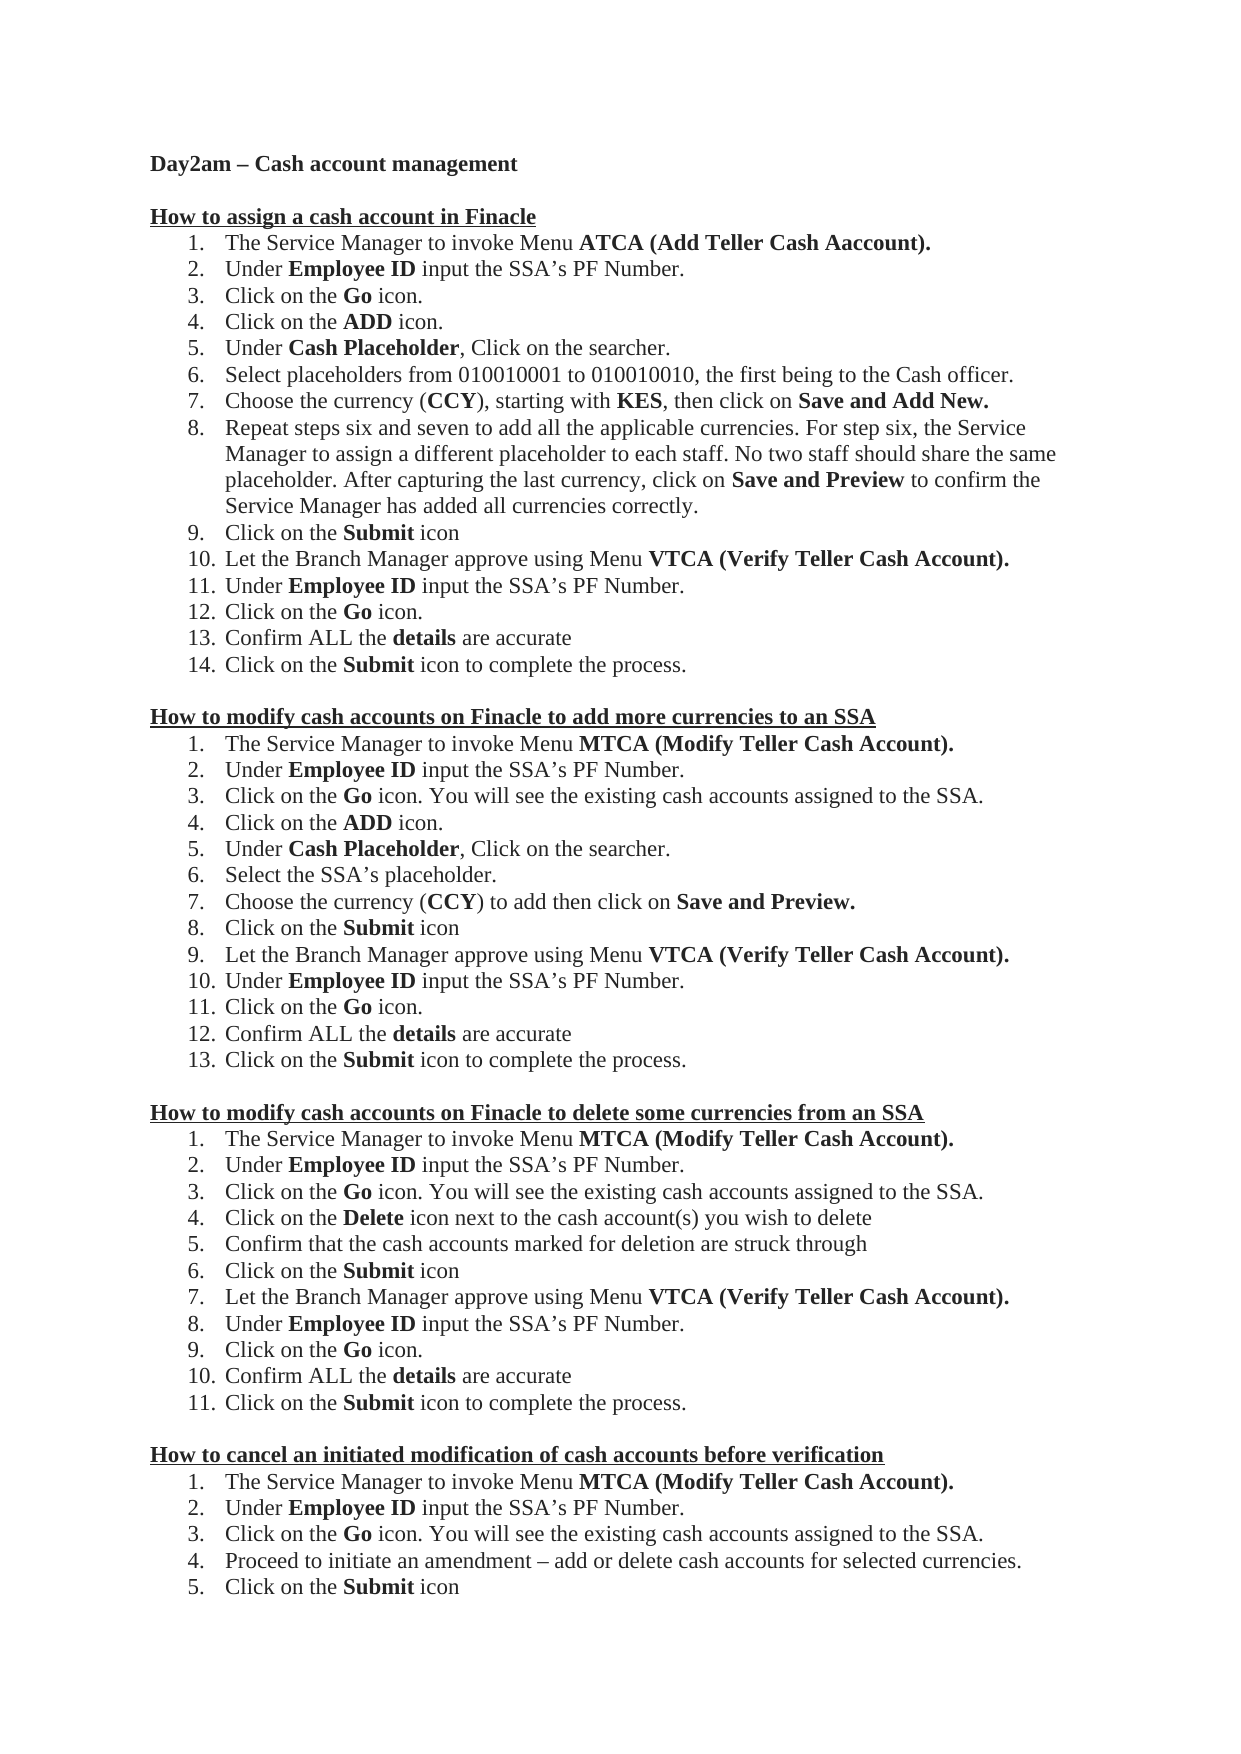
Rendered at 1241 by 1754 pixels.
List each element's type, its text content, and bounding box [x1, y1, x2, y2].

list Click on the Go icon. [187, 282, 1090, 308]
list Click on the Submit icon [187, 519, 1090, 545]
list Select placeholders from 010010001 to 010010010, the first being to the Cash officer. [187, 361, 1090, 387]
text Day2am – Cash account management [150, 150, 1090, 176]
list Click on the Submit icon [187, 914, 1090, 941]
list Under Employee ID input the SSA’s PF Number. [187, 967, 1090, 993]
list The Service Manager to invoke Menu MTCA (Modify Teller Cash Account). [187, 1125, 1090, 1151]
text How to modify cash accounts on Finacle to delete some currencies from an SSA [150, 1099, 1090, 1125]
list Under Employee ID input the SSA’s PF Number. [187, 255, 1090, 282]
list Let the Branch Manager approve using Menu VTCA (Verify Teller Cash Account). [187, 545, 1090, 572]
list Confirm ALL the details are accurate [187, 624, 1090, 651]
list Click on the Submit icon [187, 1573, 1090, 1599]
list Confirm ALL the details are accurate [187, 1020, 1090, 1046]
list Under Employee ID input the SSA’s PF Number. [187, 756, 1090, 782]
list Let the Branch Manager approve using Menu VTCA (Verify Teller Cash Account). [187, 1283, 1090, 1309]
list Proceed to initiate an amendment – add or delete cash accounts for selected currencies. [187, 1547, 1090, 1573]
list Under Employee ID input the SSA’s PF Number. [187, 1151, 1090, 1178]
list Click on the Go icon. [187, 1336, 1090, 1362]
list The Service Manager to invoke Menu ATCA (Add Teller Cash Aaccount). [187, 229, 1090, 255]
text How to assign a cash account in Finacle [150, 203, 1090, 229]
text How to cancel an initiated modification of cash accounts before verification [150, 1441, 1090, 1468]
list Click on the Go icon. You will see the existing cash accounts assigned to the SSA. [187, 1178, 1090, 1204]
list Confirm ALL the details are accurate [187, 1362, 1090, 1389]
list Click on the Submit icon to complete the process. [187, 651, 1090, 677]
list Click on the Go icon. [187, 993, 1090, 1020]
list Click on the Go icon. You will see the existing cash accounts assigned to the SSA. [187, 782, 1090, 809]
list Click on the Submit icon [187, 1257, 1090, 1283]
list Repeat steps six and seven to add all the applicable currencies. For step six, the Service Manager to assign a different placeholder to each staff. No two staff should share the same placeholder. After capturing the last currency, click on Save and Preview to confirm the Service Manager has added all currencies correctly. [187, 413, 1090, 519]
list Under Employee ID input the SSA’s PF Number. [187, 1494, 1090, 1520]
list Click on the ADD icon. [187, 308, 1090, 334]
list Under Cash Placeholder, Click on the searcher. [187, 835, 1090, 862]
list Click on the Go icon. [187, 598, 1090, 624]
list Select the SSA’s placeholder. [187, 862, 1090, 888]
text How to modify cash accounts on Finacle to add more currencies to an SSA [150, 703, 1090, 730]
list Click on the ADD icon. [187, 809, 1090, 835]
list Choose the currency (CCY) to add then click on Save and Preview. [187, 888, 1090, 914]
list Let the Branch Manager approve using Menu VTCA (Verify Teller Cash Account). [187, 941, 1090, 967]
list Under Employee ID input the SSA’s PF Number. [187, 572, 1090, 598]
list Confirm that the cash accounts marked for deletion are struck through [187, 1231, 1090, 1257]
list Under Cash Placeholder, Click on the searcher. [187, 334, 1090, 361]
list Choose the currency (CCY), starting with KES, then click on Save and Add New. [187, 387, 1090, 413]
list Click on the Delete icon next to the cash account(s) you wish to delete [187, 1204, 1090, 1231]
list The Service Manager to invoke Menu MTCA (Modify Teller Cash Account). [187, 1468, 1090, 1494]
list Under Employee ID input the SSA’s PF Number. [187, 1309, 1090, 1336]
list The Service Manager to invoke Menu MTCA (Modify Teller Cash Account). [187, 730, 1090, 756]
list Click on the Submit icon to complete the process. [187, 1389, 1090, 1415]
list Click on the Submit icon to complete the process. [187, 1046, 1090, 1072]
list Click on the Go icon. You will see the existing cash accounts assigned to the SSA. [187, 1520, 1090, 1547]
